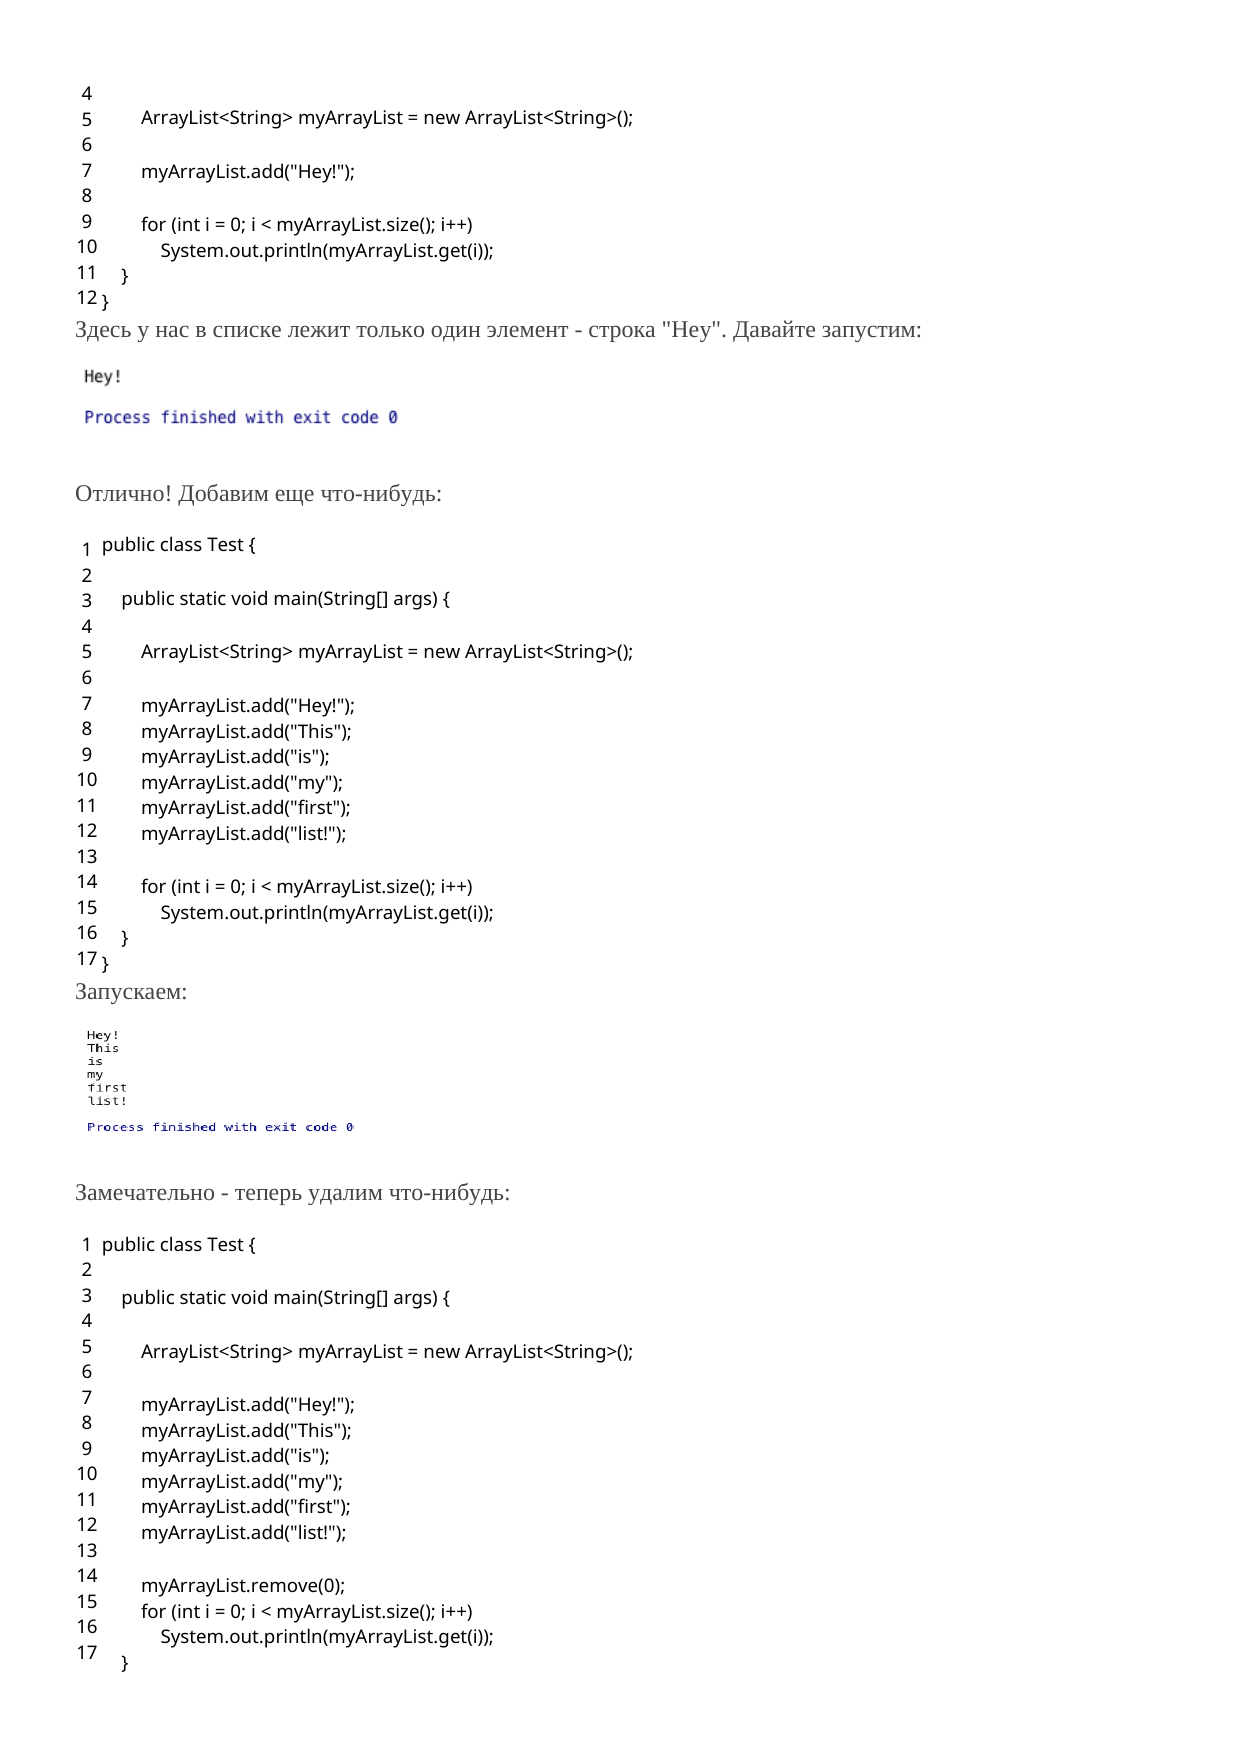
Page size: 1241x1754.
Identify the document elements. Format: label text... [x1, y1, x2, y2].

table_header public class Test { public static void main(String[] args) { ArrayList<String> myArrayList = new ArrayList<String>(); myArrayList.add("Hey!"); myArrayList.add("This"); myArrayList.add("is"); myArrayList.add("my"); myArrayList.add("first"); myArrayList.add("list!"); for (int i = 0; i < myArrayList.size(); i++) System.out.println(myArrayList.get(i)); } } [100, 530, 1173, 977]
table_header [74, 75, 100, 315]
table_header 1 2 3 4 5 6 7 8 9 10 11 12 13 14 15 16 17 18 [74, 1229, 100, 1676]
text Замечательно - теперь удалим что-нибудь: [75, 1178, 1165, 1206]
text Запускаем: [75, 977, 1165, 1005]
picture [75, 1028, 594, 1155]
text Здесь у нас в списке лежит только один элемент - строка "Hey". Давайте запустим: [75, 315, 1165, 343]
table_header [100, 75, 1173, 315]
text Отлично! Добавим еще что-нибудь: [75, 479, 1165, 507]
table_header 1 2 3 4 5 6 7 8 9 10 11 12 13 14 15 16 17 [74, 530, 100, 977]
picture [75, 366, 543, 456]
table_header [100, 1229, 1057, 1676]
